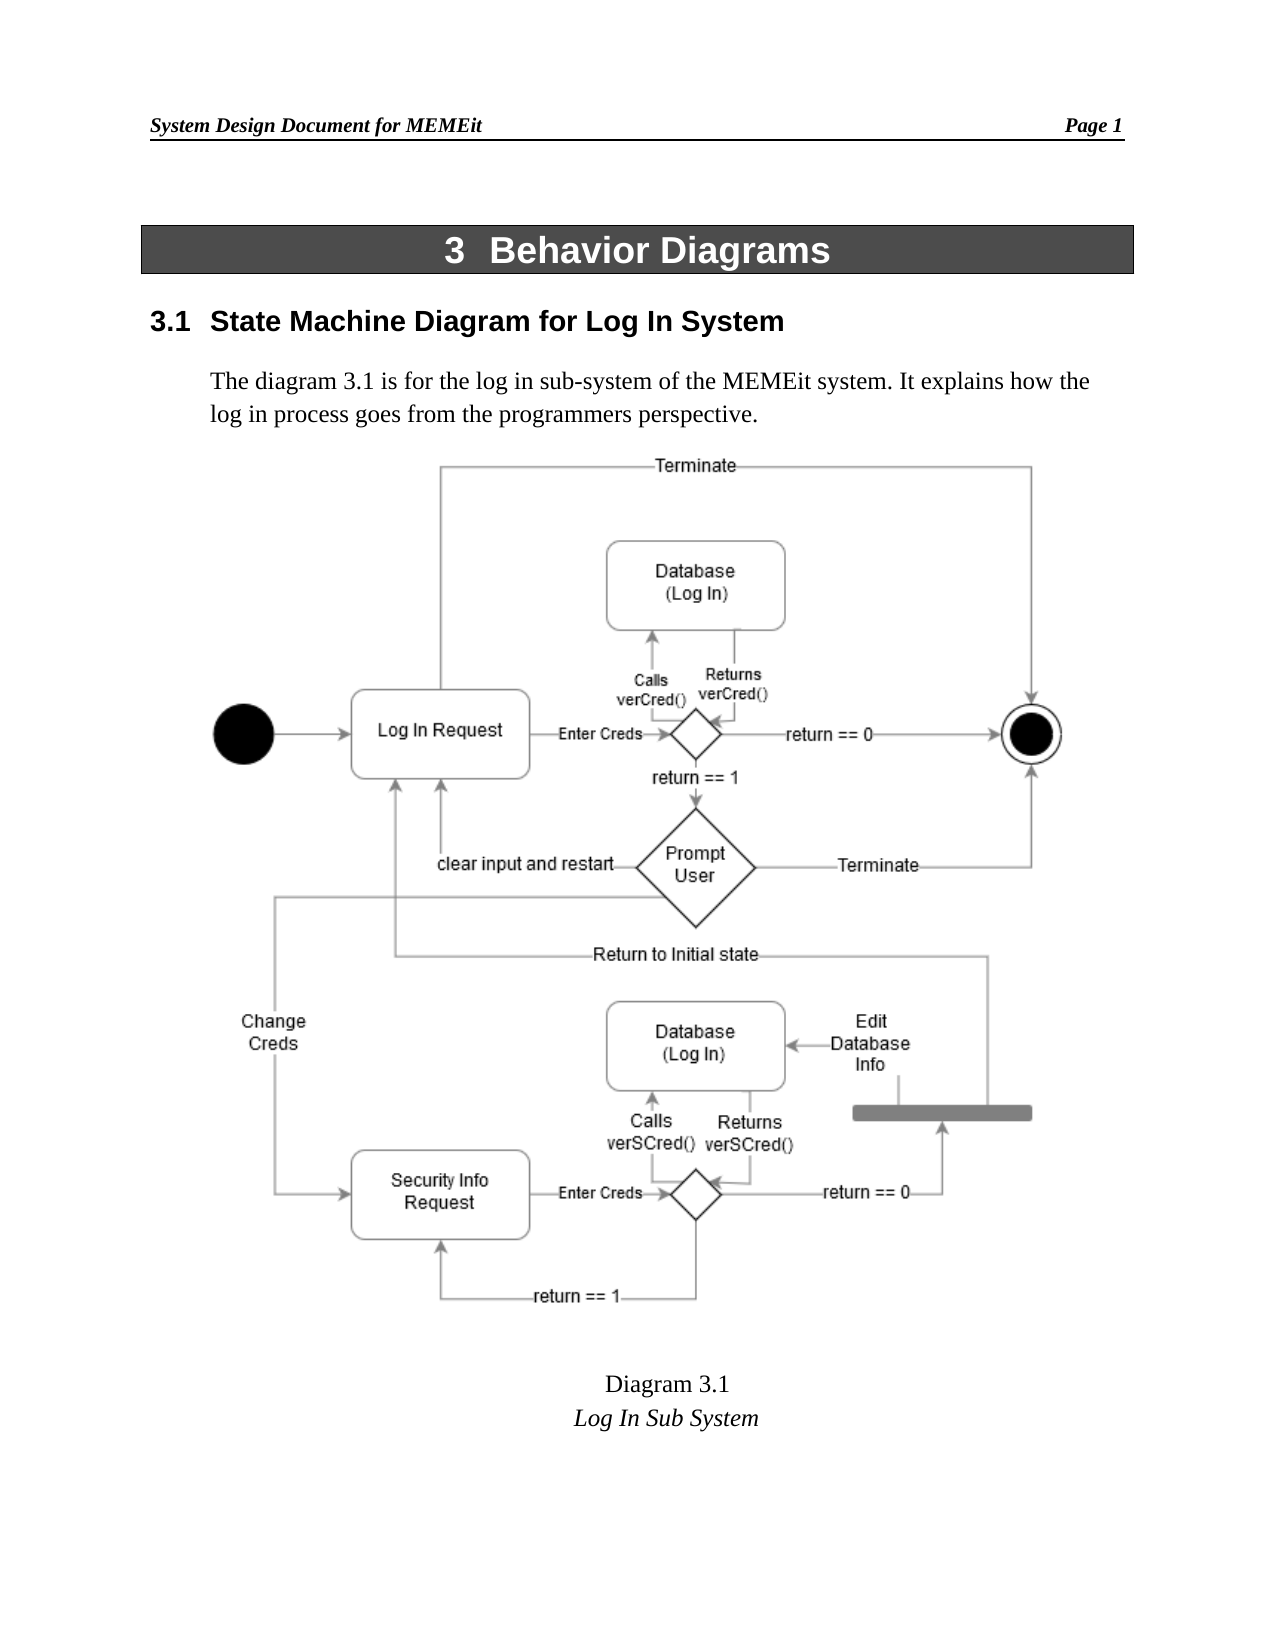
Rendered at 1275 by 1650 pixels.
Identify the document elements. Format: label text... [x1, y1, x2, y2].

text The diagram 3.1 is for the log in sub-system of the MEMEit system. It explains how the log in process goes from the programmers perspective. [210, 366, 1125, 428]
picture [198, 442, 1077, 1328]
text Log In Sub System [210, 1403, 1125, 1431]
text Diagram 3.1 [210, 1369, 1125, 1398]
subtitle State Machine Diagram for Log In System [150, 303, 1125, 337]
subtitle Behavior Diagrams [142, 226, 1133, 273]
